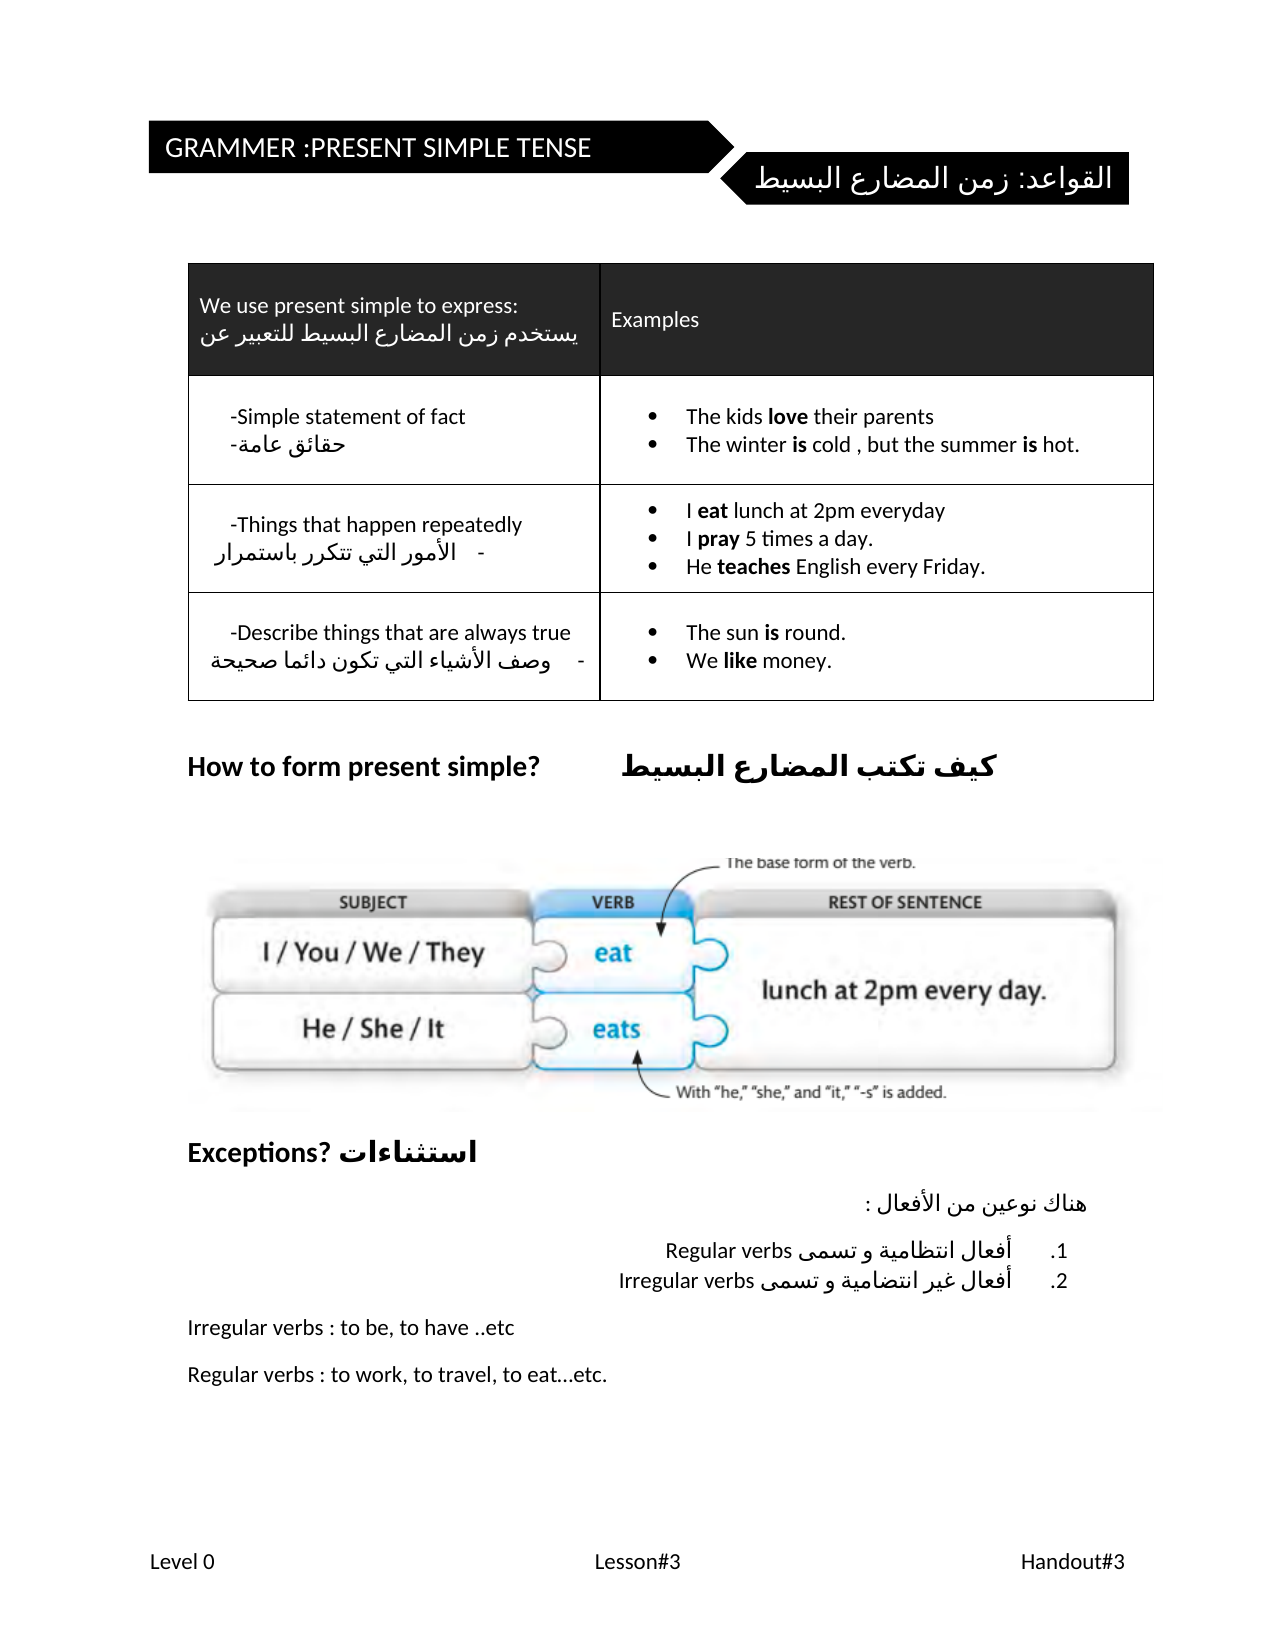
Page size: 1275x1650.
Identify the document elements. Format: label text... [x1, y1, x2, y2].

text How to form present simple? كيف تكتب المضارع البسيط [187, 748, 1125, 783]
table_cell -Simple statement of fact -حقائق عامة [189, 376, 599, 483]
list أفعال غير انتضامية و تسمى Irregular verbs [150, 1266, 1050, 1294]
table_cell The sun is round. We like money. [601, 593, 1153, 700]
table_cell I eat lunch at 2pm everyday I pray 5 times a day. He teaches English every Friday. [601, 485, 1153, 592]
table_cell -Describe things that are always true وصف الأشياء التي تكون دائما صحيحة - [189, 593, 599, 700]
picture [188, 858, 1163, 1112]
table_header We use present simple to express: يستخدم زمن المضارع البسيط للتعبير عن [189, 264, 599, 375]
table_cell The kids love their parents The winter is cold , but the summer is hot. [601, 376, 1153, 483]
table_header Examples [601, 264, 1153, 375]
text هناك نوعين من الأفعال : [150, 1189, 1087, 1217]
text Regular verbs : to work, to travel, to eat…etc. [187, 1360, 1125, 1388]
table_cell -Things that happen repeatedly الأمور التي تتكرر باستمرار - [189, 485, 599, 592]
text Irregular verbs : to be, to have ..etc [187, 1313, 1125, 1341]
list أفعال انتظامية و تسمى Regular verbs [150, 1236, 1050, 1264]
